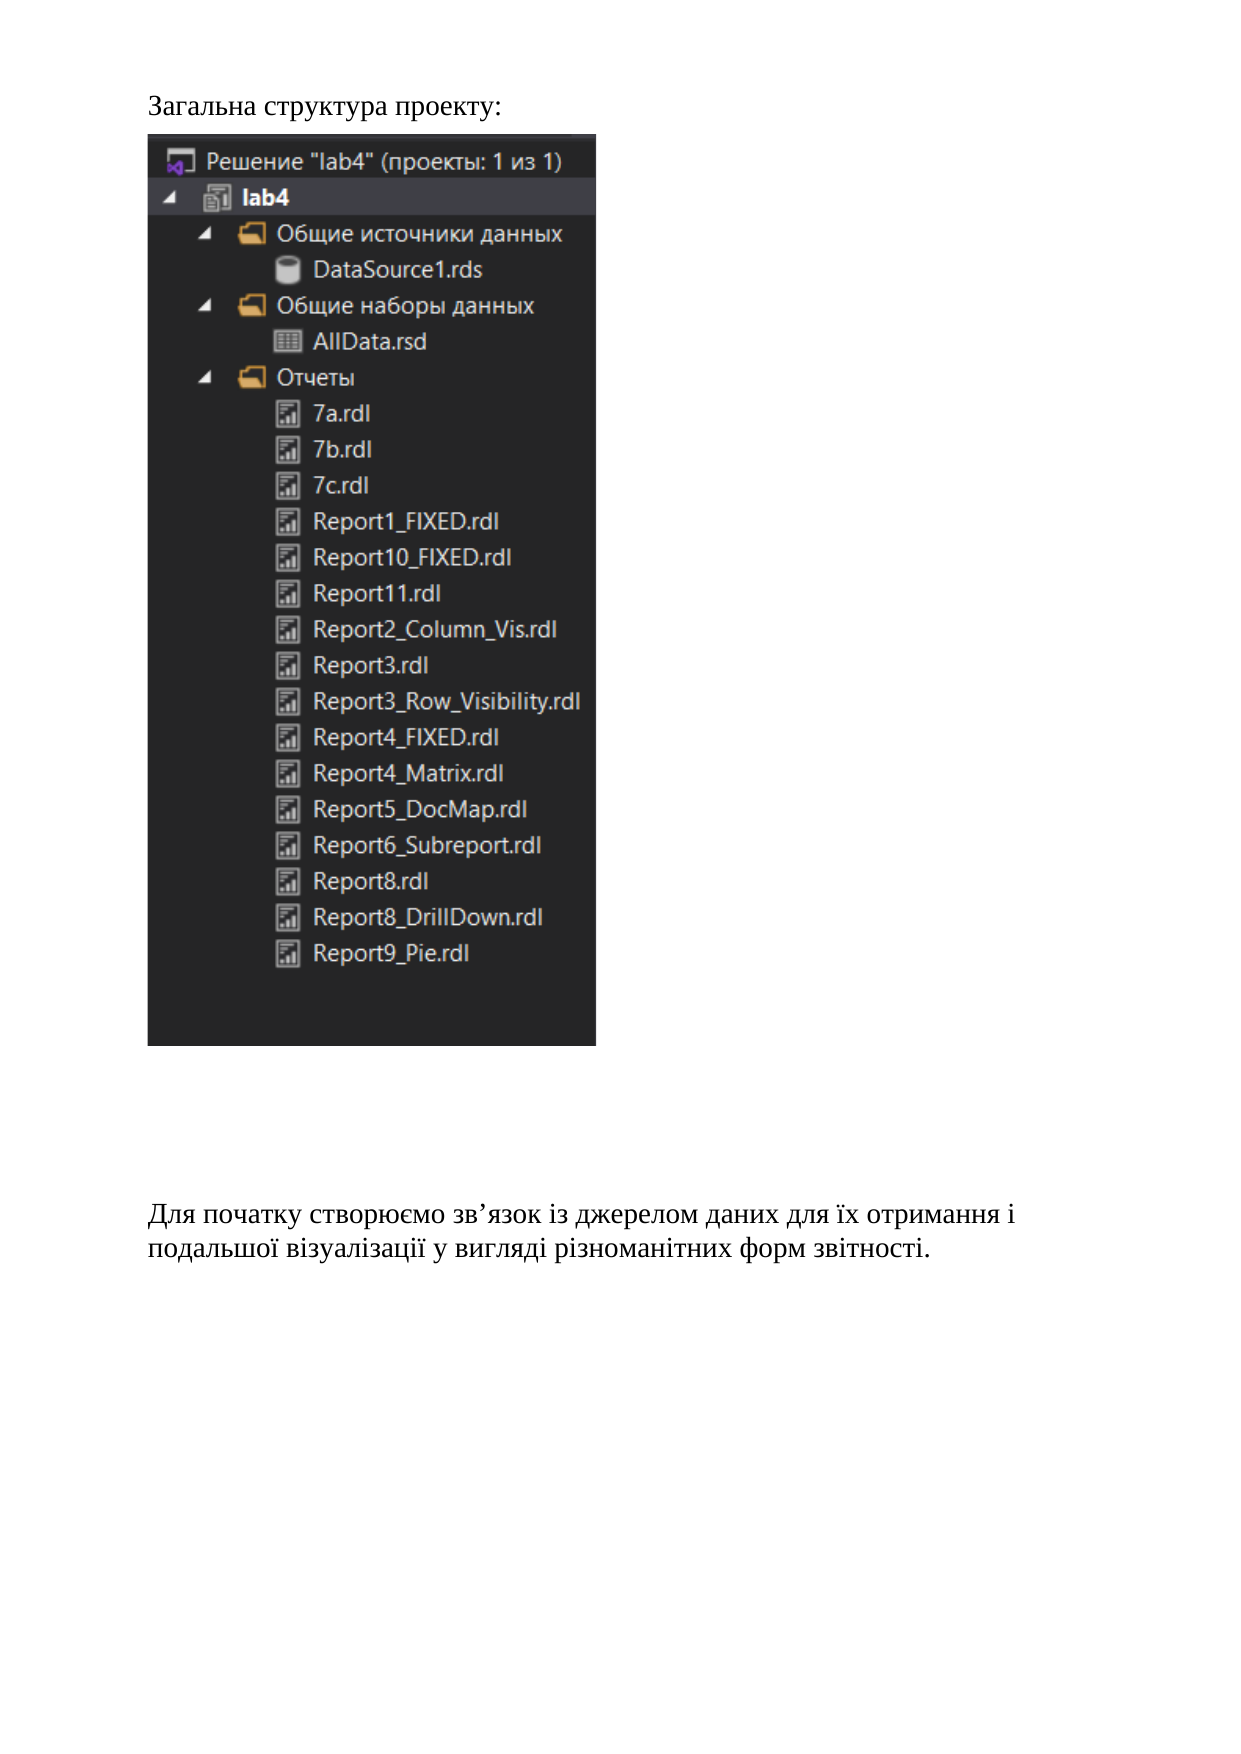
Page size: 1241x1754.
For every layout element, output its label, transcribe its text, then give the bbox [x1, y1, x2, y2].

text Загальна структура проекту: [148, 88, 1152, 122]
text Для початку створюємо зв’язок із джерелом даних для їх отримання і подальшої візуалізації у вигляді різноманітних форм звітності. [148, 1196, 1152, 1263]
picture [147, 134, 597, 1046]
